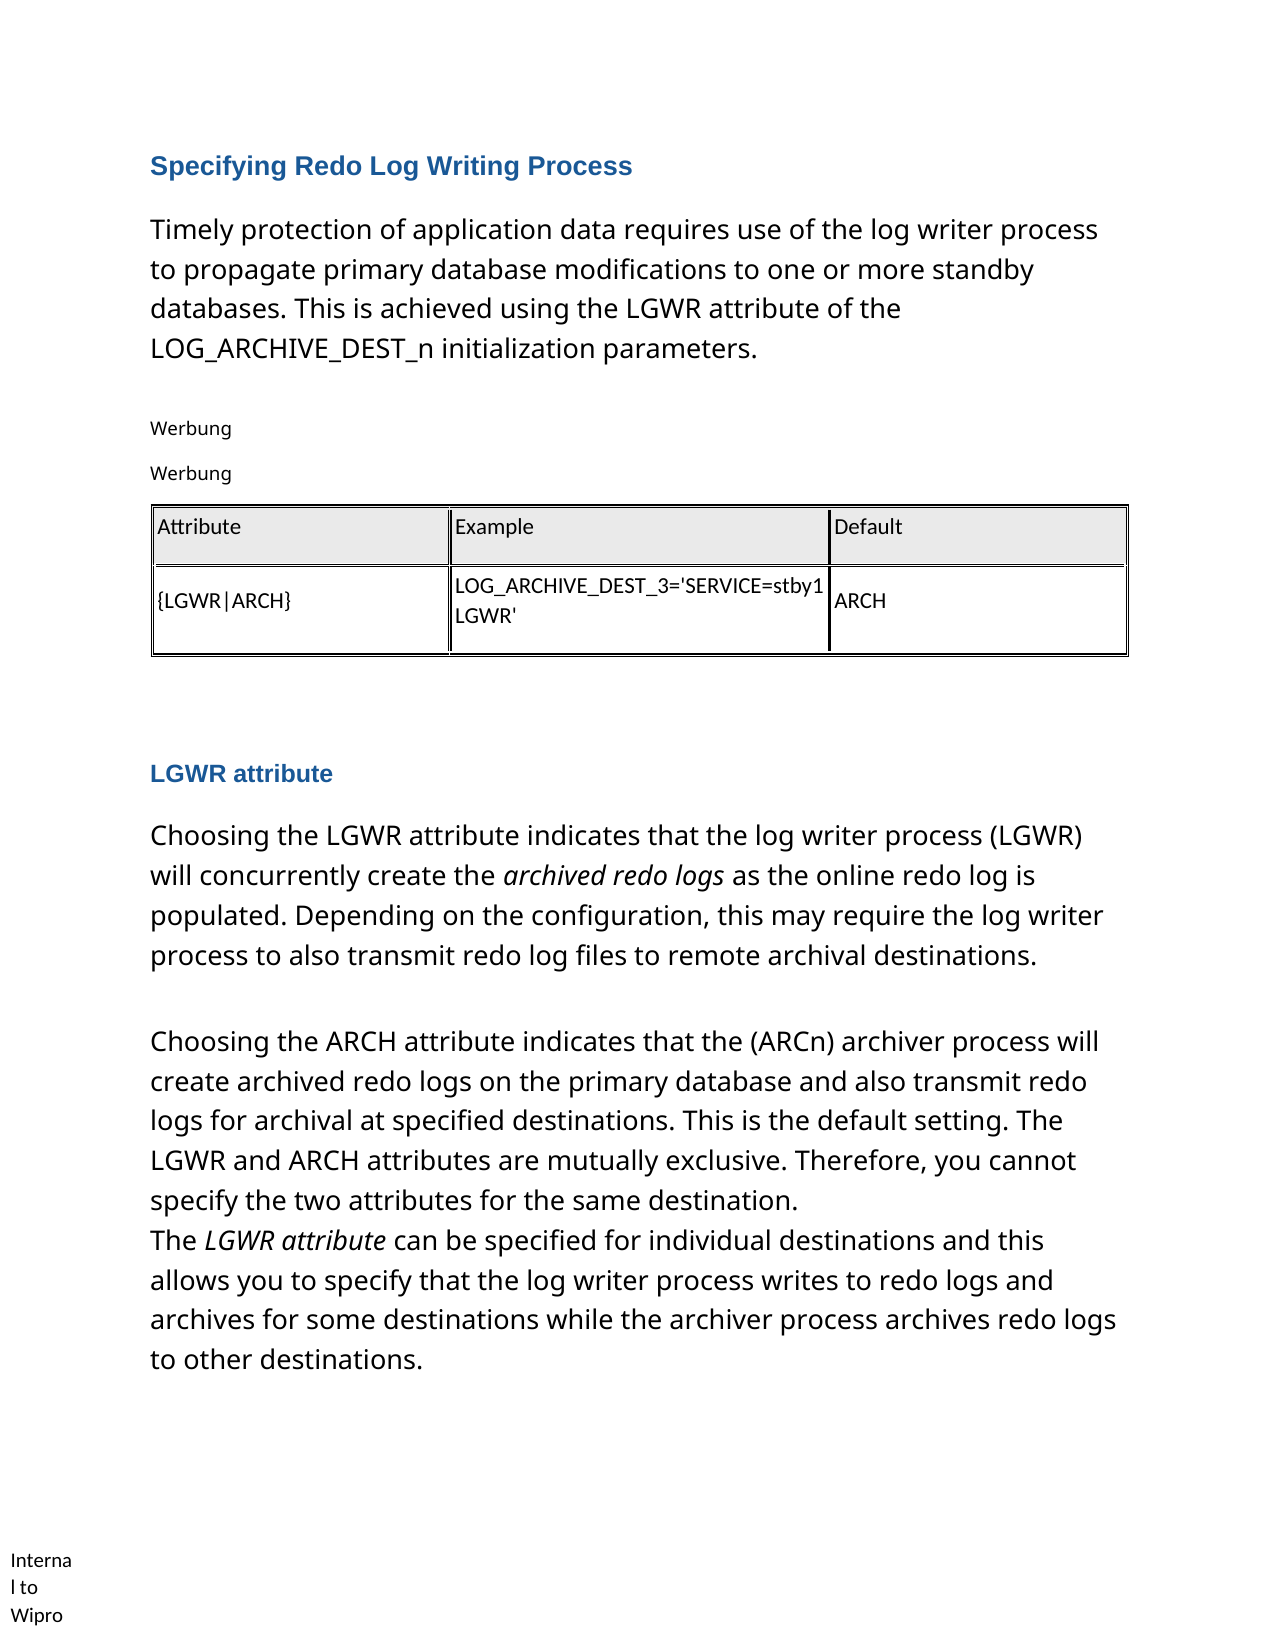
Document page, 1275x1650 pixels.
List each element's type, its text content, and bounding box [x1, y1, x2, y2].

table_header Default [829, 508, 1126, 563]
text Werbung [150, 460, 1125, 485]
table_cell {LGWR|ARCH} [154, 564, 450, 653]
text Werbung [150, 416, 1125, 441]
text Choosing the LGWR attribute indicates that the log writer process (LGWR) will concurrently create the archived redo logs as the online redo log is populated. Depending on the configuration, this may require the log writer process to also transmit redo log files to remote archival destinations. [150, 817, 1125, 1003]
table_header Attribute [154, 506, 450, 563]
text Choosing the ARCH attribute indicates that the (ARCn) archiver process will create archived redo logs on the primary database and also transmit redo logs for archival at specified destinations. This is the default setting. The LGWR and ARCH attributes are mutually exclusive. Therefore, you cannot specify the two attributes for the same destination. The LGWR attribute can be specified for individual destinations and this allows you to specify that the log writer process writes to redo logs and archives for some destinations while the archiver process archives redo logs to other destinations. [150, 1022, 1125, 1377]
subtitle Specifying Redo Log Writing Process [150, 150, 1125, 181]
text Timely protection of application data requires use of the log writer process to propagate primary database modifications to one or more standby databases. This is achieved using the LGWR attribute of the LOG_ARCHIVE_DEST_n initialization parameters. [150, 210, 1125, 397]
table_cell LOG_ARCHIVE_DEST_3='SERVICE=stby1 LGWR' [450, 567, 829, 653]
subtitle LGWR attribute [150, 759, 1125, 788]
table_header Example [450, 508, 829, 563]
table_cell ARCH [829, 564, 1126, 653]
